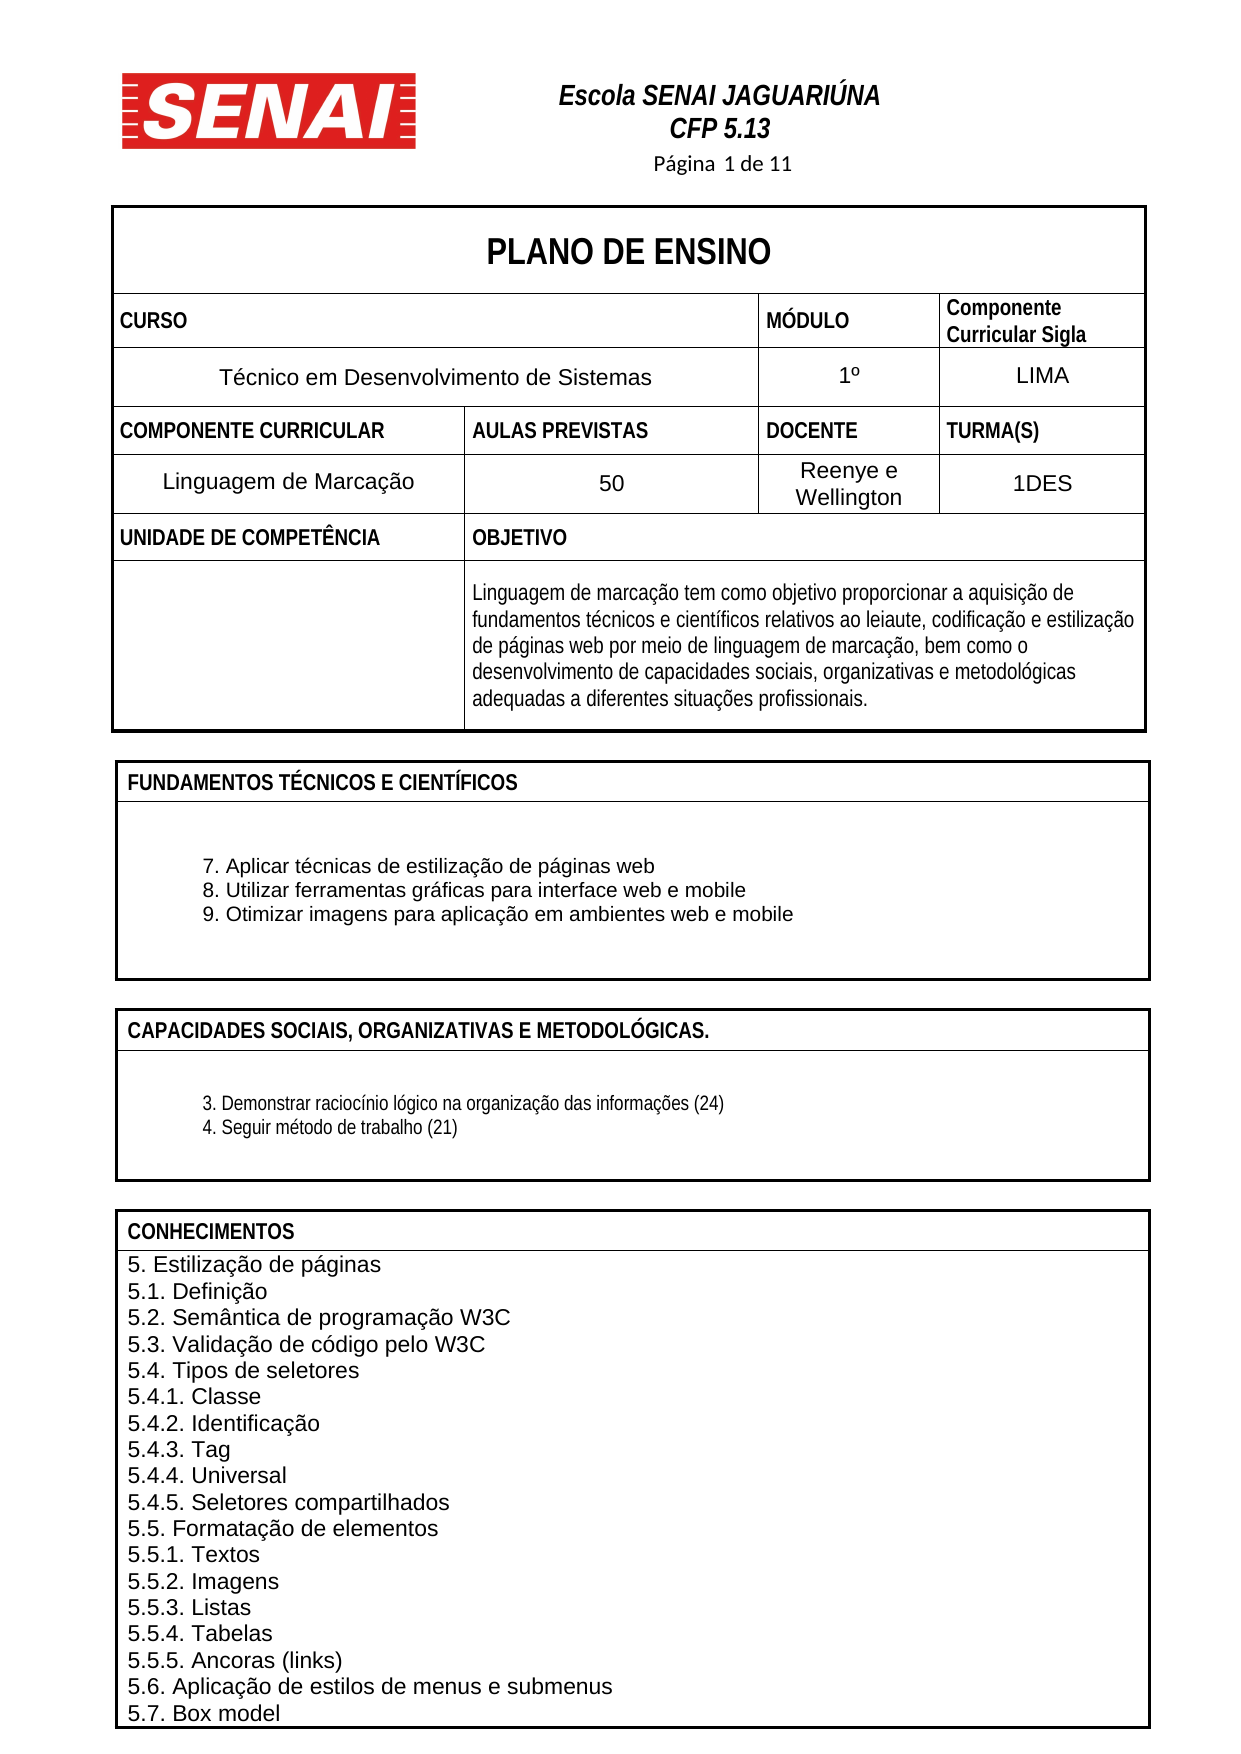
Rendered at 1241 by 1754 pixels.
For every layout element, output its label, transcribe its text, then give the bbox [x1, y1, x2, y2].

table_cell TURMA(S) [940, 407, 1144, 453]
table_cell AULAS PREVISTAS [465, 407, 758, 453]
table_cell [114, 561, 464, 729]
table_cell 3. Demonstrar raciocínio lógico na organização das informações (24) 4. Seguir método de trabalho (21) [118, 1051, 1148, 1178]
table_header CAPACIDADES SOCIAIS, ORGANIZATIVAS E METODOLÓGICAS. [118, 1011, 1148, 1050]
table_header CONHECIMENTOS [118, 1212, 1148, 1250]
table_cell COMPONENTE CURRICULAR [114, 407, 464, 453]
table_cell OBJETIVO [465, 514, 1144, 560]
table_cell Reenye e Wellington [759, 455, 939, 512]
table_cell UNIDADE DE COMPETÊNCIA [114, 514, 464, 560]
table_cell Linguagem de Marcação [114, 455, 464, 512]
picture [118, 73, 416, 149]
table_header FUNDAMENTOS TÉCNICOS E CIENTÍFICOS [118, 763, 1148, 801]
table_cell LIMA [940, 348, 1144, 406]
table_cell 7. Aplicar técnicas de estilização de páginas web 8. Utilizar ferramentas gráficas para interface web e mobile 9. Otimizar imagens para aplicação em ambientes web e mobile [118, 802, 1148, 978]
table_cell Linguagem de marcação tem como objetivo proporcionar a aquisição de fundamentos técnicos e científicos relativos ao leiaute, codificação e estilização de páginas web por meio de linguagem de marcação, bem como o desenvolvimento de capacidades sociais, organizativas e metodológicas adequadas a diferentes situações profissionais. [465, 561, 1144, 729]
table_header PLANO DE ENSINO [114, 208, 1144, 293]
table_cell CURSO [114, 294, 758, 347]
table_cell 50 [465, 455, 758, 512]
table_cell Técnico em Desenvolvimento de Sistemas [114, 348, 758, 406]
table_cell MÓDULO [759, 294, 939, 347]
table_cell Componente Curricular Sigla [940, 294, 1144, 347]
table_cell DOCENTE [759, 407, 939, 453]
table_cell 1º [759, 348, 939, 406]
table_cell 1DES [940, 455, 1144, 512]
